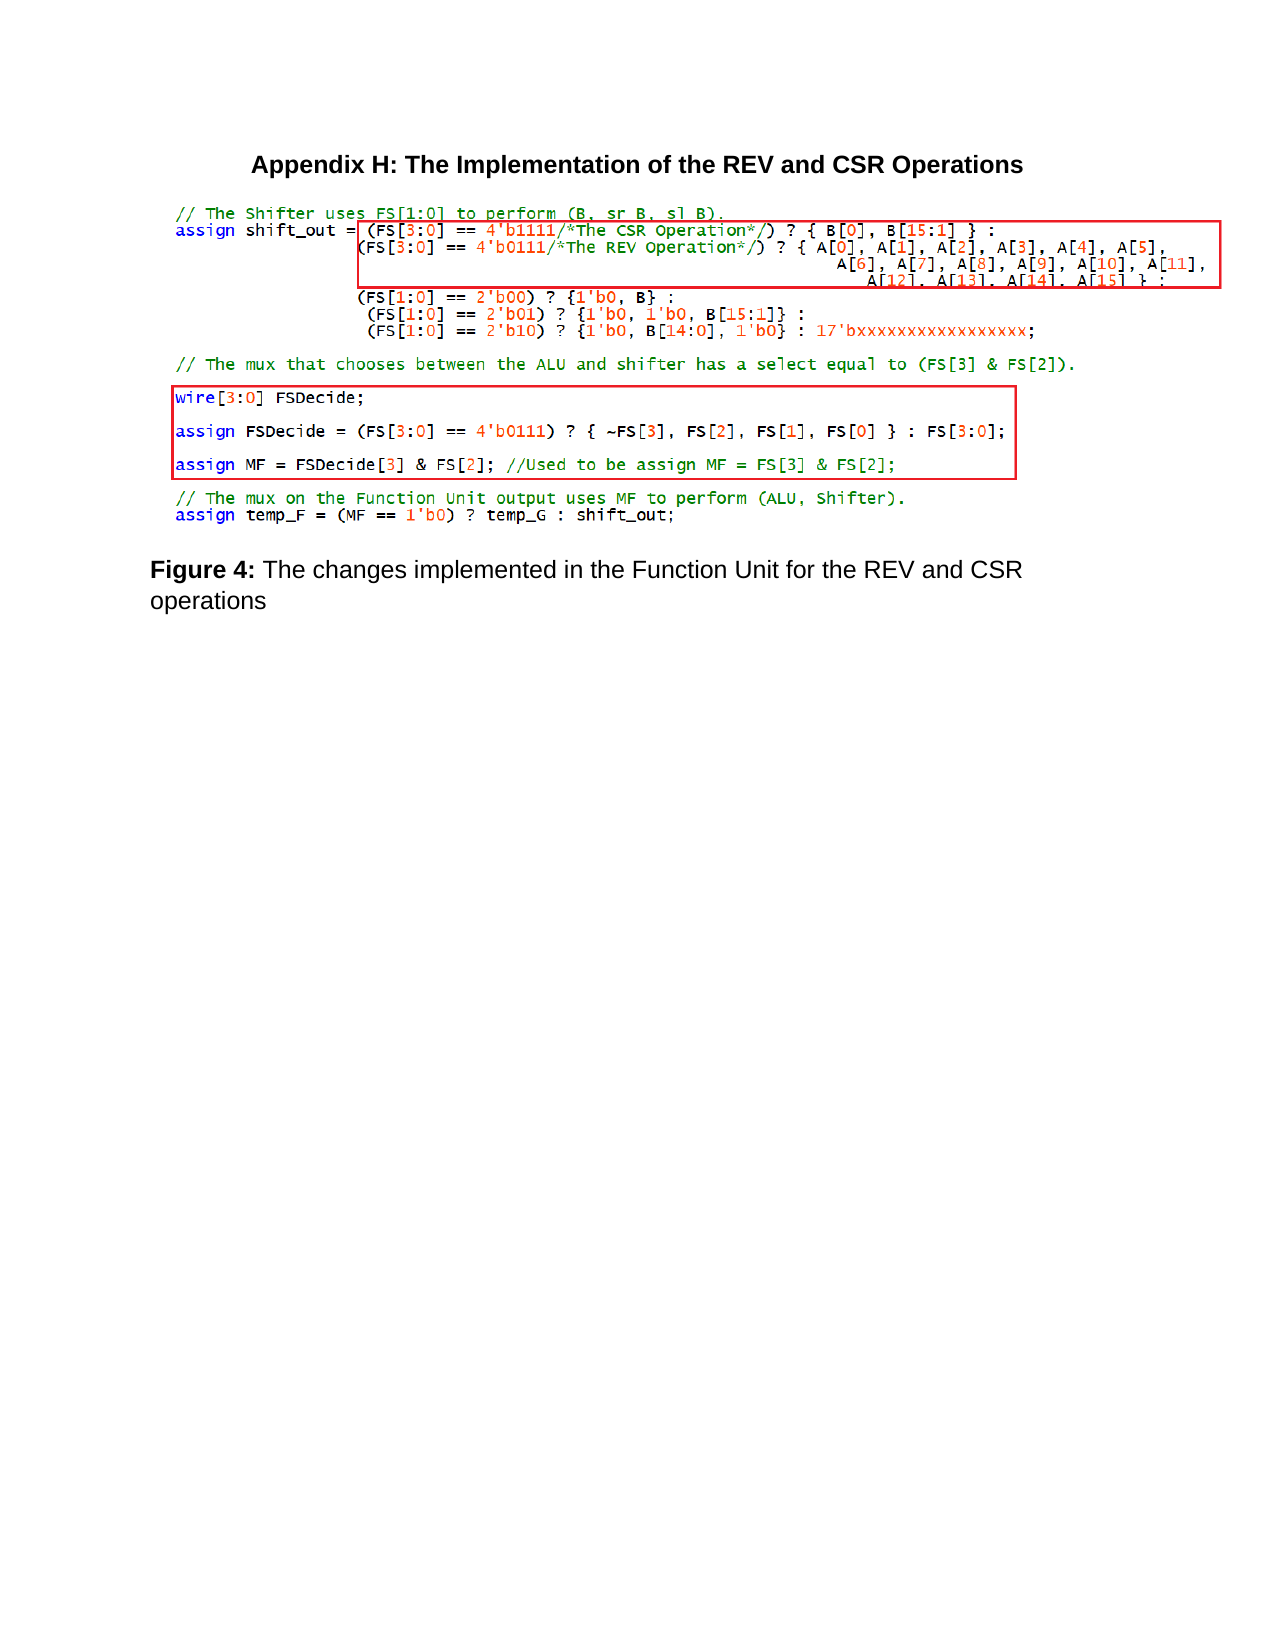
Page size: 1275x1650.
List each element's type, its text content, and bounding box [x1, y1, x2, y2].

picture [150, 197, 1222, 536]
text Appendix H: The Implementation of the REV and CSR Operations [150, 150, 1125, 179]
text Figure 4: The changes implemented in the Function Unit for the REV and CSR operations [150, 555, 1125, 614]
